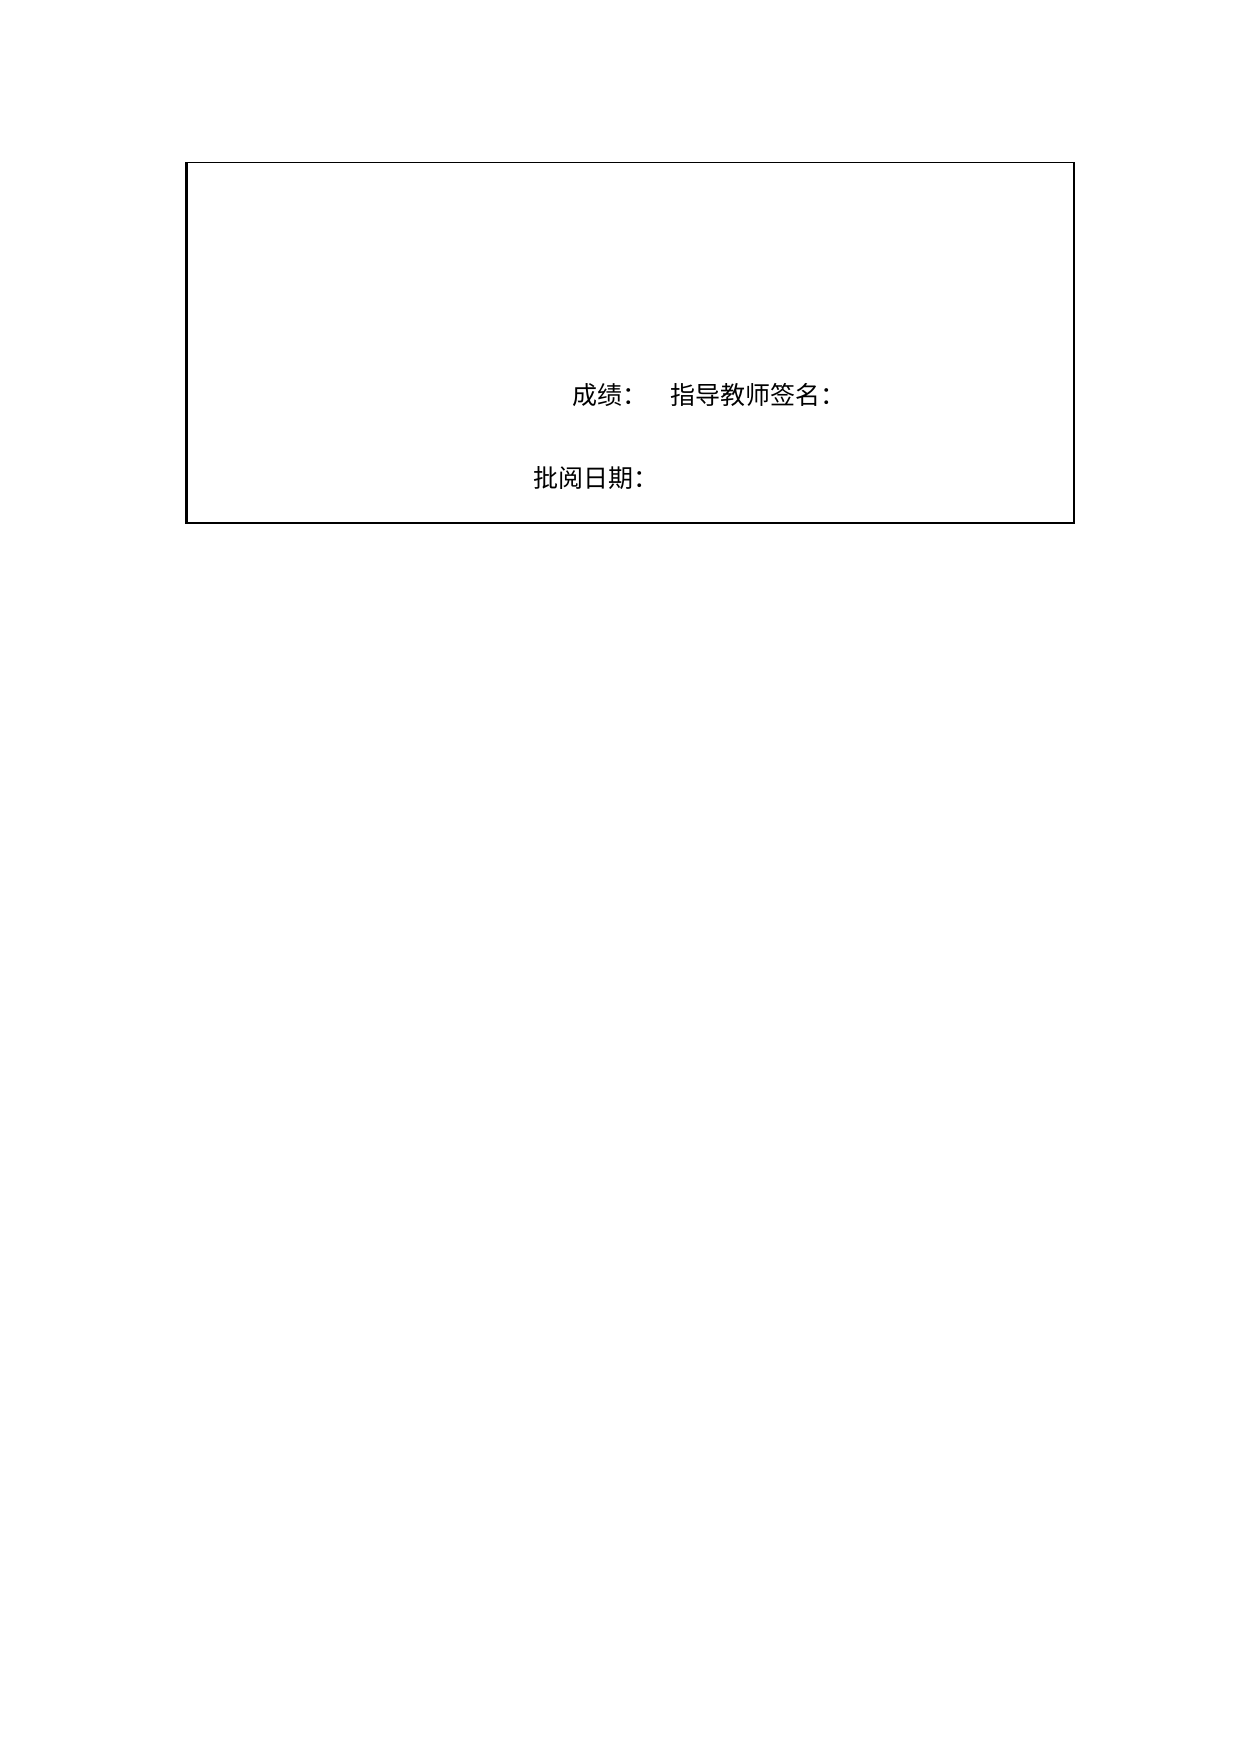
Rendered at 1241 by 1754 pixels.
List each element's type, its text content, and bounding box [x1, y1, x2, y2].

table_cell 评语： 成绩： 指导教师签名： 批阅日期： [188, 163, 1073, 522]
